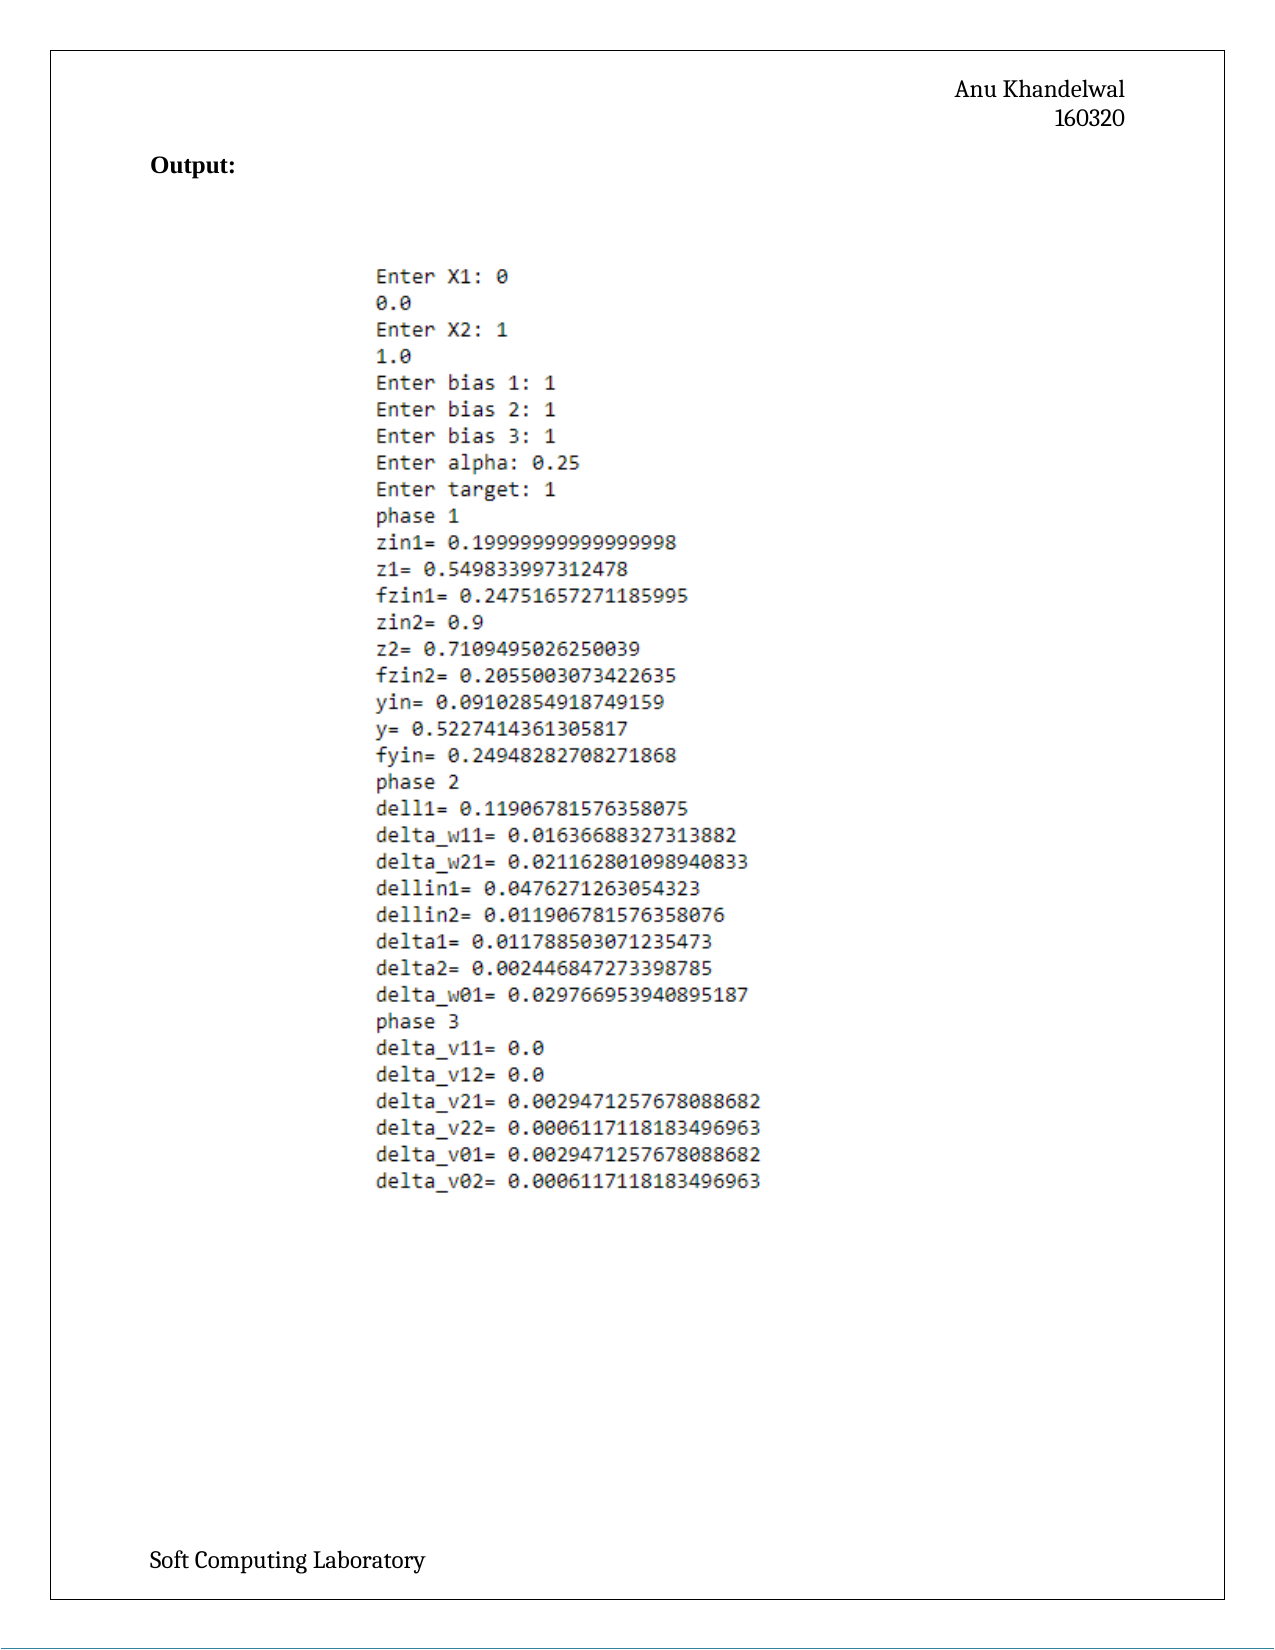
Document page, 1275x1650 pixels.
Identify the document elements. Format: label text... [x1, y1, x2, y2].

text Output: [150, 150, 1125, 179]
picture [276, 257, 999, 1207]
